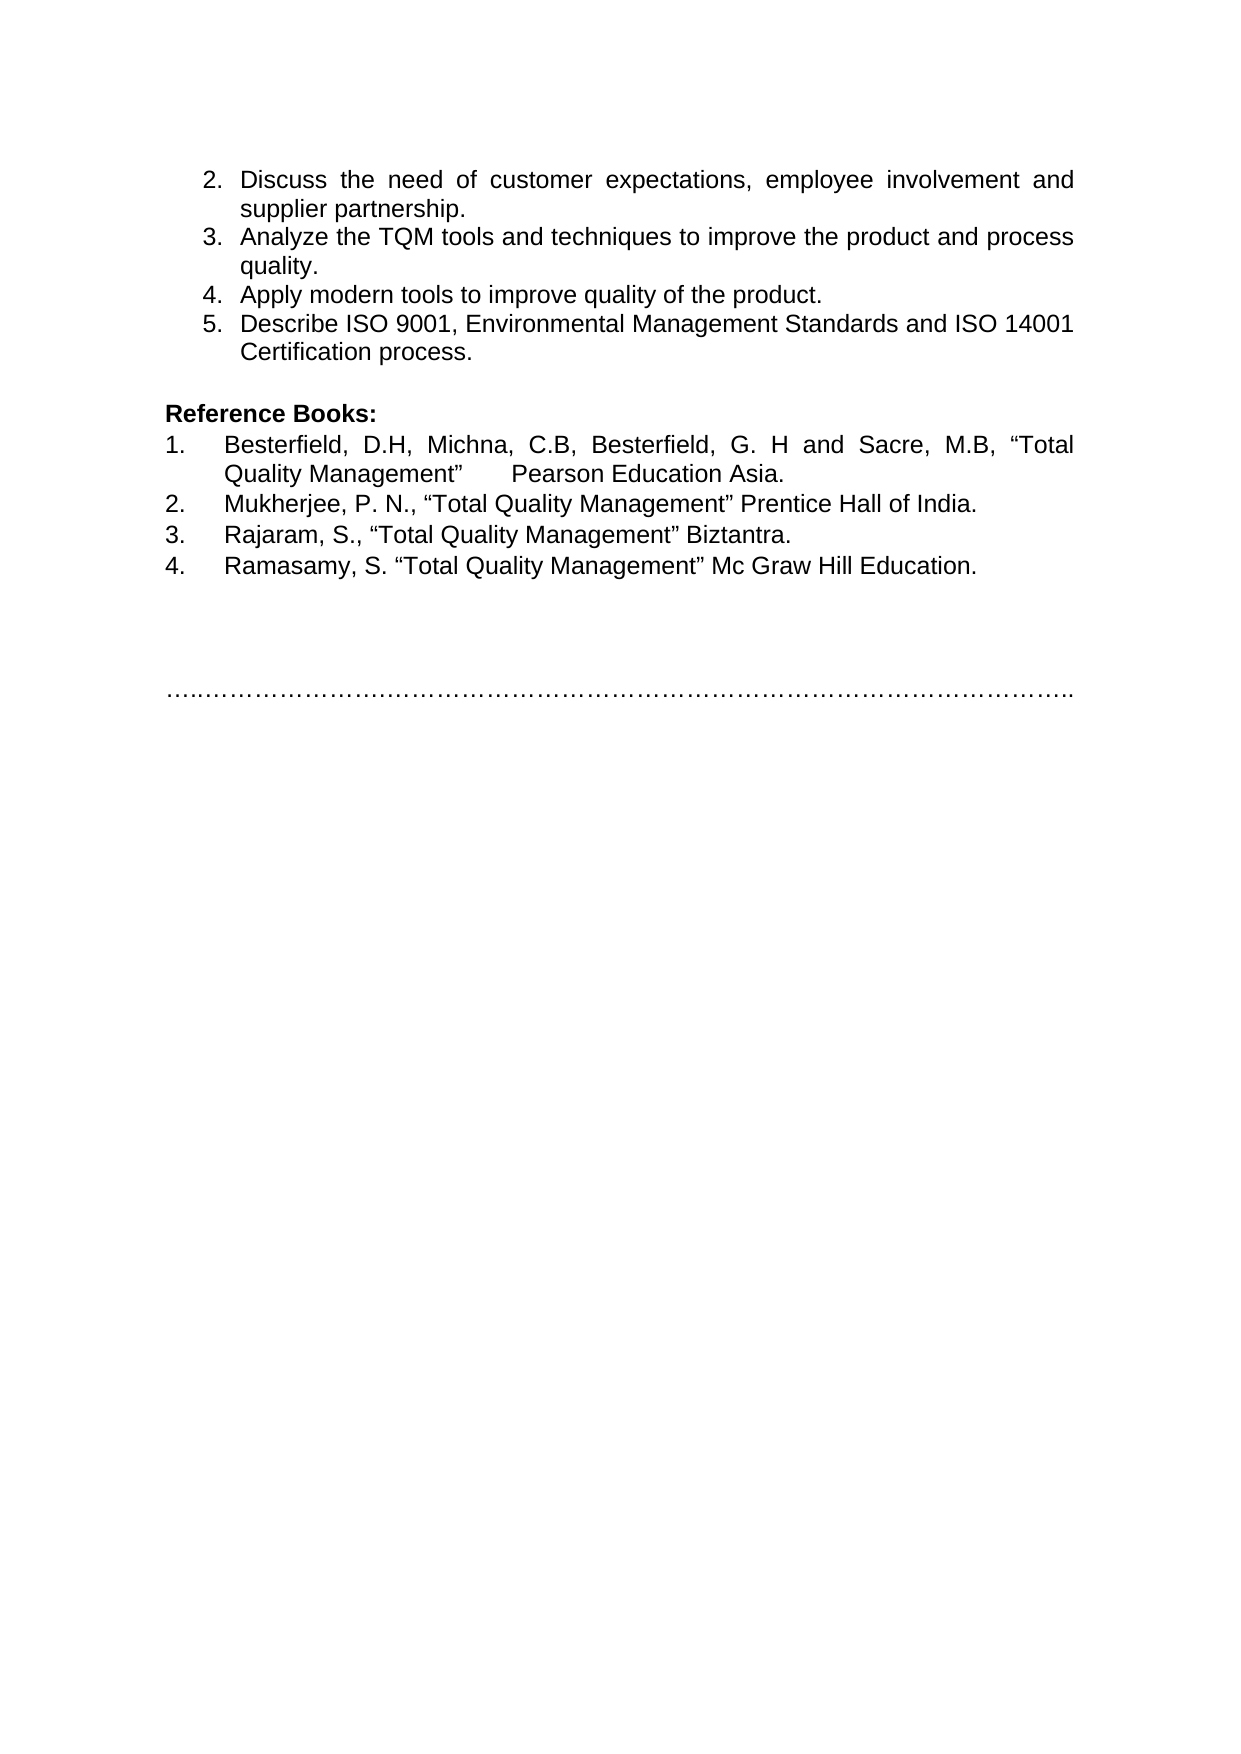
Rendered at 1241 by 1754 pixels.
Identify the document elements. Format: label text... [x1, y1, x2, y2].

list Mukherjee, P. N., “Total Quality Management” Prentice Hall of India. [165, 489, 1075, 518]
text …..………………….……………………………………………………………………….. [165, 674, 1075, 703]
list Apply modern tools to improve quality of the product. [202, 280, 1075, 308]
list Discuss the need of customer expectations, employee involvement and supplier partnership. [202, 165, 1075, 222]
text Reference Books: [165, 399, 1075, 428]
list Ramasamy, S. “Total Quality Management” Mc Graw Hill Education. [165, 551, 1075, 580]
list Analyze the TQM tools and techniques to improve the product and process quality. [202, 222, 1075, 280]
list Describe ISO 9001, Environmental Management Standards and ISO 14001 Certification process. [202, 308, 1075, 366]
list Besterfield, D.H, Michna, C.B, Besterfield, G. H and Sacre, M.B, “Total Quality Management” Pearson Education Asia. [165, 430, 1075, 487]
list Rajaram, S., “Total Quality Management” Biztantra. [165, 520, 1075, 549]
